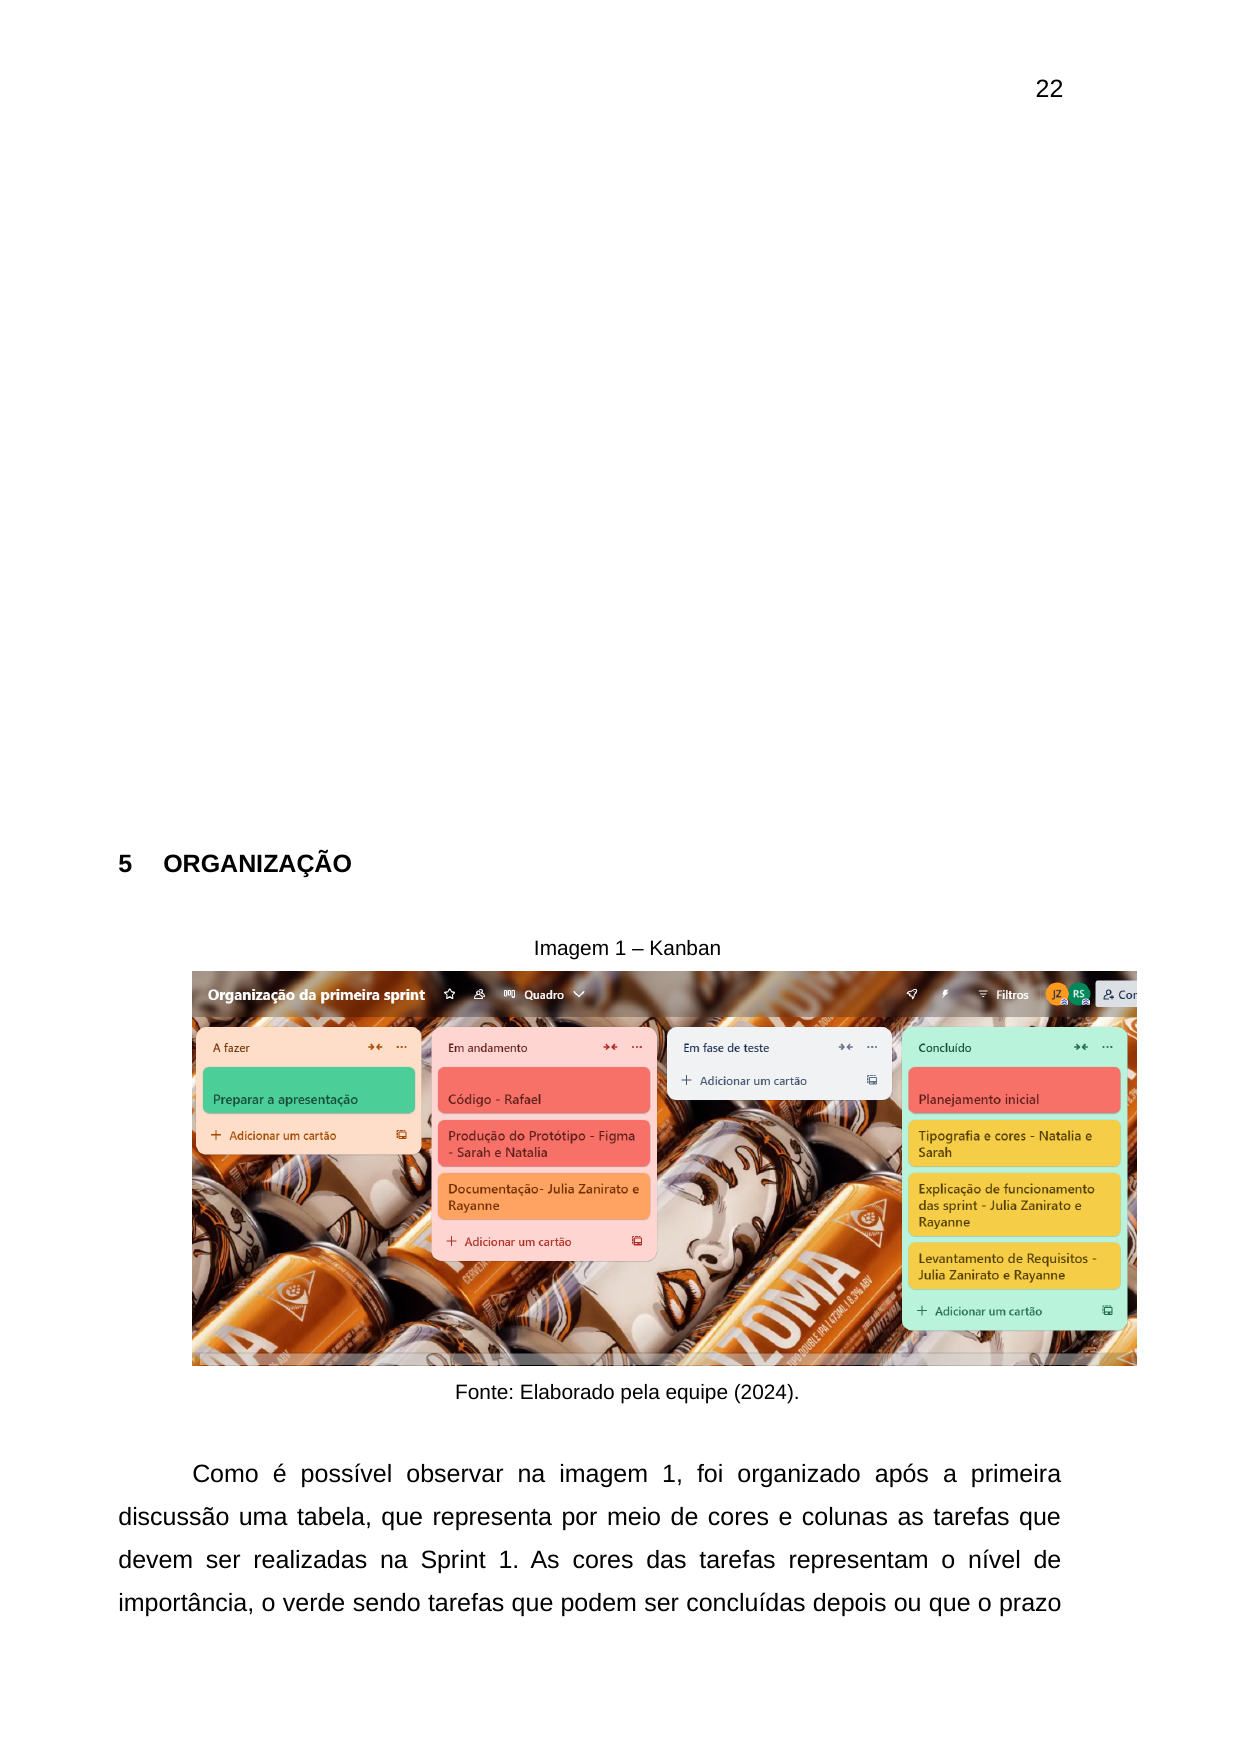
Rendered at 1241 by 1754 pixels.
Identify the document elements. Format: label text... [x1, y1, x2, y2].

text Imagem 1 – Kanban [118, 935, 1063, 959]
picture [192, 971, 1137, 1366]
subtitle ORGANIZAÇÃO [118, 849, 1063, 878]
text Fonte: Elaborado pela equipe (2024). [118, 1380, 1063, 1404]
